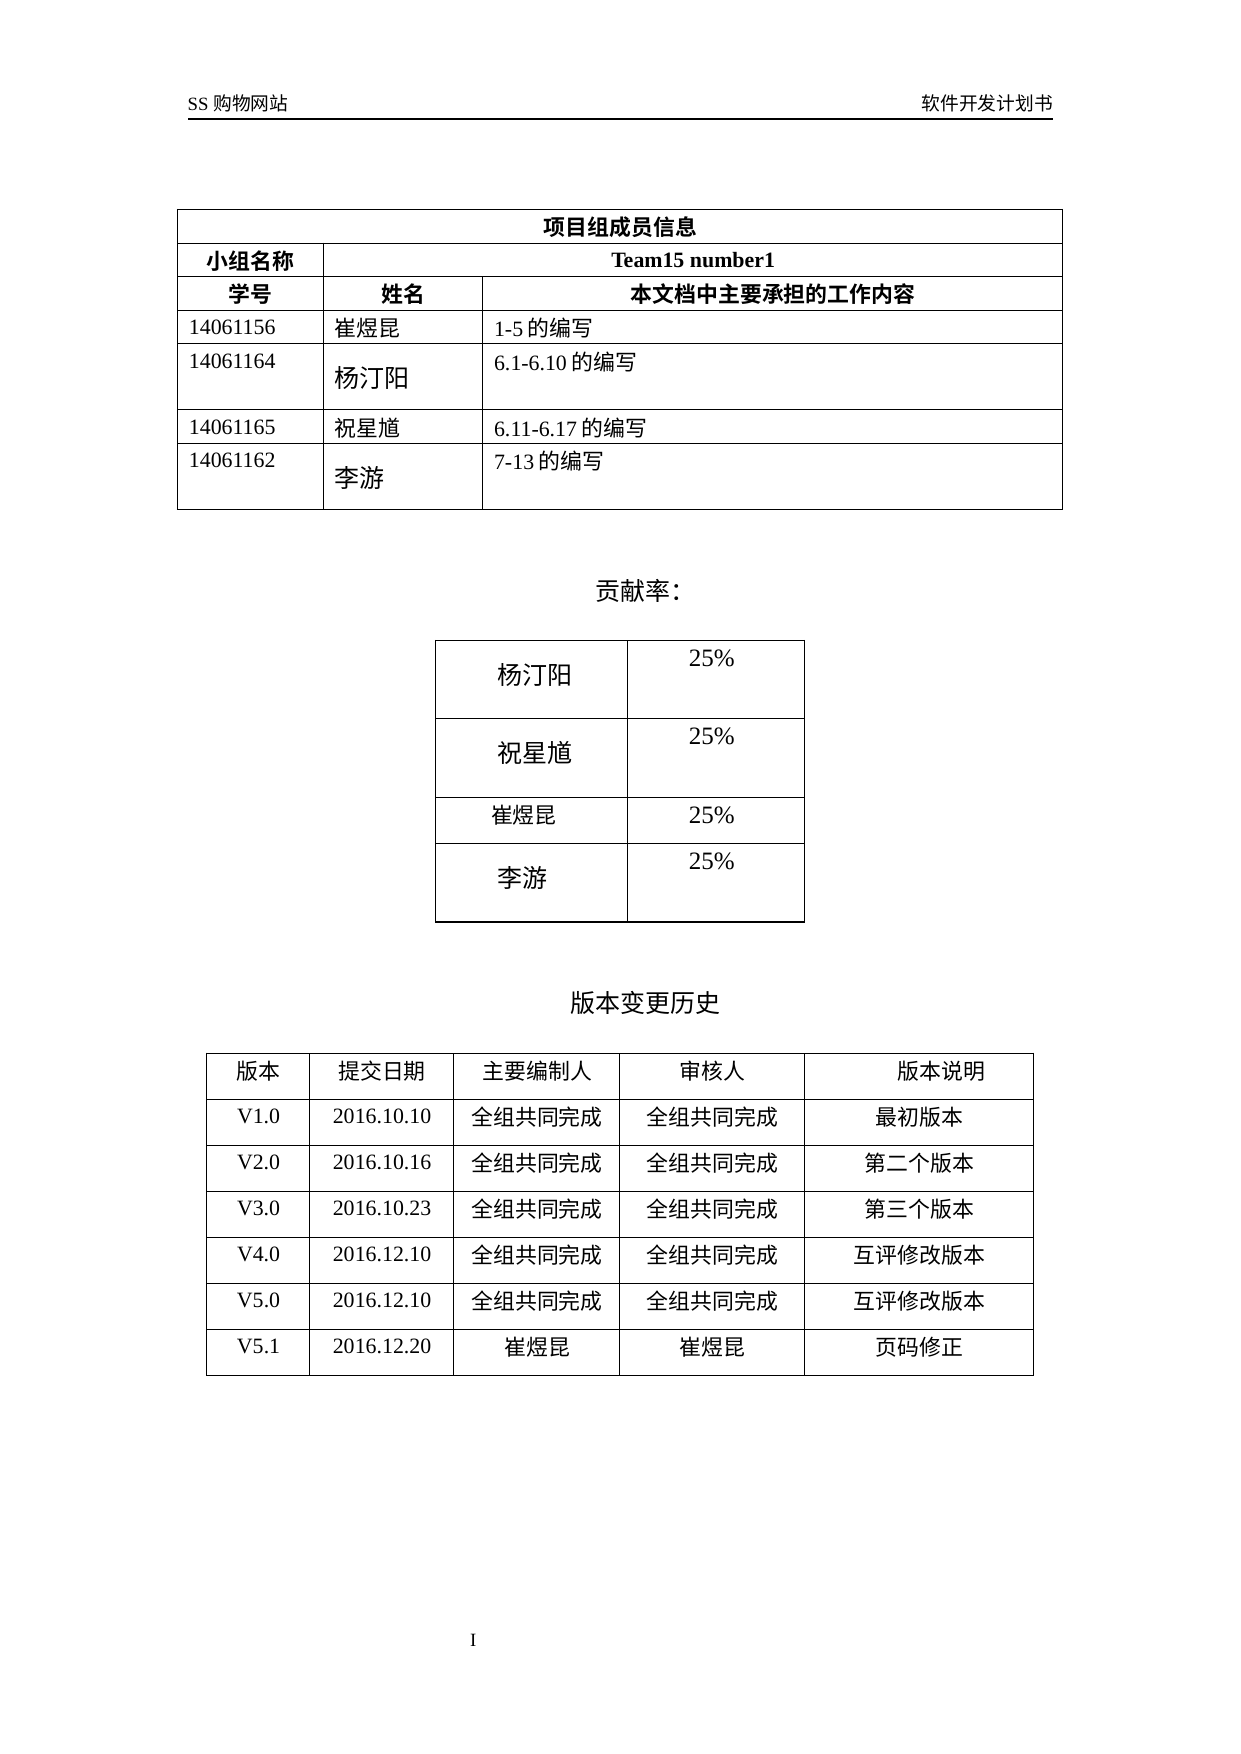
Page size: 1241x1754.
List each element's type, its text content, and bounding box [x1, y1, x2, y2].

table_cell 14061156 [178, 311, 323, 343]
table_cell 6.11-6.17的编写 [483, 410, 1062, 443]
table_cell 25% [628, 719, 804, 797]
table_cell 姓名 [324, 277, 482, 309]
table_cell 第二个版本 [805, 1146, 1033, 1191]
table_cell 25% [628, 798, 804, 843]
table_cell 全组共同完成 [620, 1146, 804, 1191]
table_cell 崔煜昆 [620, 1330, 804, 1375]
table_cell V3.0 [207, 1192, 309, 1237]
table_cell 第三个版本 [805, 1192, 1033, 1237]
table_cell 1-5的编写 [483, 311, 1062, 343]
table_header 项目组成员信息 [178, 210, 1062, 242]
table_cell 全组共同完成 [620, 1284, 804, 1329]
table_cell 最初版本 [805, 1100, 1033, 1144]
text 版本变更历史 [187, 969, 1053, 1034]
table_cell 祝星馗 [324, 410, 482, 443]
table_header 版本说明 [805, 1054, 1033, 1098]
table_cell 崔煜昆 [324, 311, 482, 343]
table_cell 全组共同完成 [620, 1238, 804, 1283]
table_header 提交日期 [310, 1054, 453, 1098]
table_cell V4.0 [207, 1238, 309, 1283]
table_cell V5.1 [207, 1330, 309, 1375]
table_cell Team15 number1 [324, 244, 1062, 276]
table_header 主要编制人 [454, 1054, 619, 1098]
table_cell 25% [628, 844, 804, 921]
table_cell 7-13的编写 [483, 444, 1062, 509]
table_cell 2016.10.23 [310, 1192, 453, 1237]
table_cell 6.1-6.10的编写 [483, 344, 1062, 409]
table_cell 14061162 [178, 444, 323, 509]
table_cell 全组共同完成 [454, 1238, 619, 1283]
table_cell V2.0 [207, 1146, 309, 1191]
text 贡献率： [187, 557, 1053, 622]
table_cell 崔煜昆 [454, 1330, 619, 1375]
table_cell 崔煜昆 [436, 798, 627, 843]
table_cell V1.0 [207, 1100, 309, 1144]
table_header 杨汀阳 [436, 641, 627, 718]
table_cell 本文档中主要承担的工作内容 [483, 277, 1062, 309]
table_cell 互评修改版本 [805, 1284, 1033, 1329]
table_cell 杨汀阳 [324, 344, 482, 409]
table_cell 全组共同完成 [454, 1146, 619, 1191]
table_cell 李游 [324, 444, 482, 509]
table_cell 互评修改版本 [805, 1238, 1033, 1283]
table_cell 14061164 [178, 344, 323, 409]
table_header 审核人 [620, 1054, 804, 1098]
table_cell 2016.10.10 [310, 1100, 453, 1144]
table_header 版本 [207, 1054, 309, 1098]
table_cell 小组名称 [178, 244, 323, 276]
table_cell 学号 [178, 277, 323, 309]
table_cell V5.0 [207, 1284, 309, 1329]
table_cell 祝星馗 [436, 719, 627, 797]
table_cell 全组共同完成 [620, 1192, 804, 1237]
table_cell 14061165 [178, 410, 323, 443]
table_cell 2016.10.16 [310, 1146, 453, 1191]
table_cell 2016.12.20 [310, 1330, 453, 1375]
table_cell 全组共同完成 [620, 1100, 804, 1144]
table_cell 页码修正 [805, 1330, 1033, 1375]
table_cell 全组共同完成 [454, 1192, 619, 1237]
table_cell 2016.12.10 [310, 1238, 453, 1283]
table_cell 李游 [436, 844, 627, 921]
table_cell 2016.12.10 [310, 1284, 453, 1329]
table_cell 全组共同完成 [454, 1100, 619, 1144]
table_header 25% [628, 641, 804, 718]
table_cell 全组共同完成 [454, 1284, 619, 1329]
